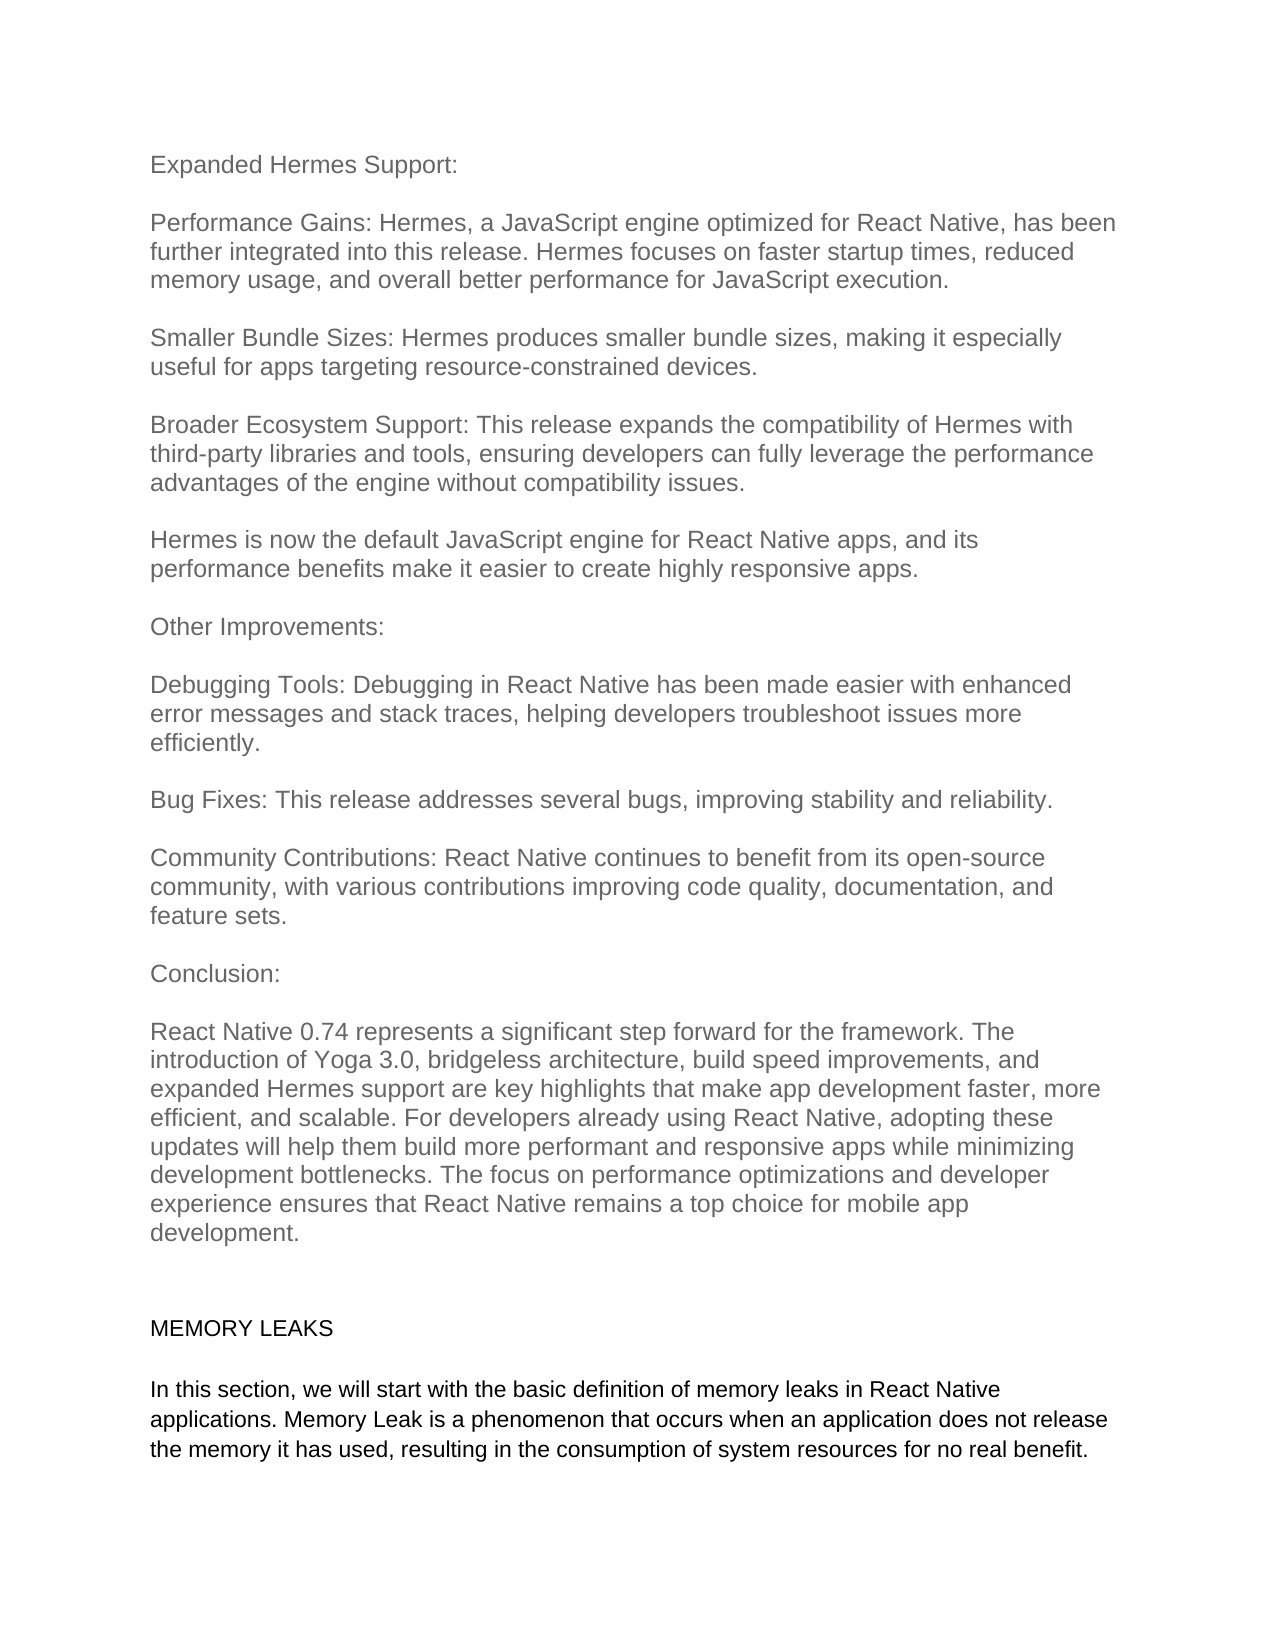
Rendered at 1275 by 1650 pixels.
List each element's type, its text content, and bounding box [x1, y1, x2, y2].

subtitle Conclusion: [150, 959, 1125, 987]
subtitle React Native 0.74 represents a significant step forward for the framework. The introduction of Yoga 3.0, bridgeless architecture, build speed improvements, and expanded Hermes support are key highlights that make app development faster, more efficient, and scalable. For developers already using React Native, adopting these updates will help them build more performant and responsive apps while minimizing development bottlenecks. The focus on performance optimizations and developer experience ensures that React Native remains a top choice for mobile app development. [150, 1017, 1125, 1247]
subtitle Performance Gains: Hermes, a JavaScript engine optimized for React Native, has been further integrated into this release. Hermes focuses on faster startup times, reduced memory usage, and overall better performance for JavaScript execution. [150, 208, 1125, 294]
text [150, 1376, 1125, 1463]
text MEMORY LEAKS [150, 1315, 1125, 1342]
subtitle Smaller Bundle Sizes: Hermes produces smaller bundle sizes, making it especially useful for apps targeting resource-constrained devices. [150, 323, 1125, 381]
subtitle Community Contributions: React Native continues to benefit from its open-source community, with various contributions improving code quality, documentation, and feature sets. [150, 843, 1125, 929]
subtitle Broader Ecosystem Support: This release expands the compatibility of Hermes with third-party libraries and tools, ensuring developers can fully leverage the performance advantages of the engine without compatibility issues. [150, 410, 1125, 496]
subtitle Bug Fixes: This release addresses several bugs, improving stability and reliability. [150, 785, 1125, 814]
subtitle Expanded Hermes Support: [150, 150, 1125, 179]
subtitle Other Improvements: [150, 612, 1125, 641]
subtitle Hermes is now the default JavaScript engine for React Native apps, and its performance benefits make it easier to create highly responsive apps. [150, 525, 1125, 583]
subtitle Debugging Tools: Debugging in React Native has been made easier with enhanced error messages and stack traces, helping developers troubleshoot issues more efficiently. [150, 670, 1125, 756]
